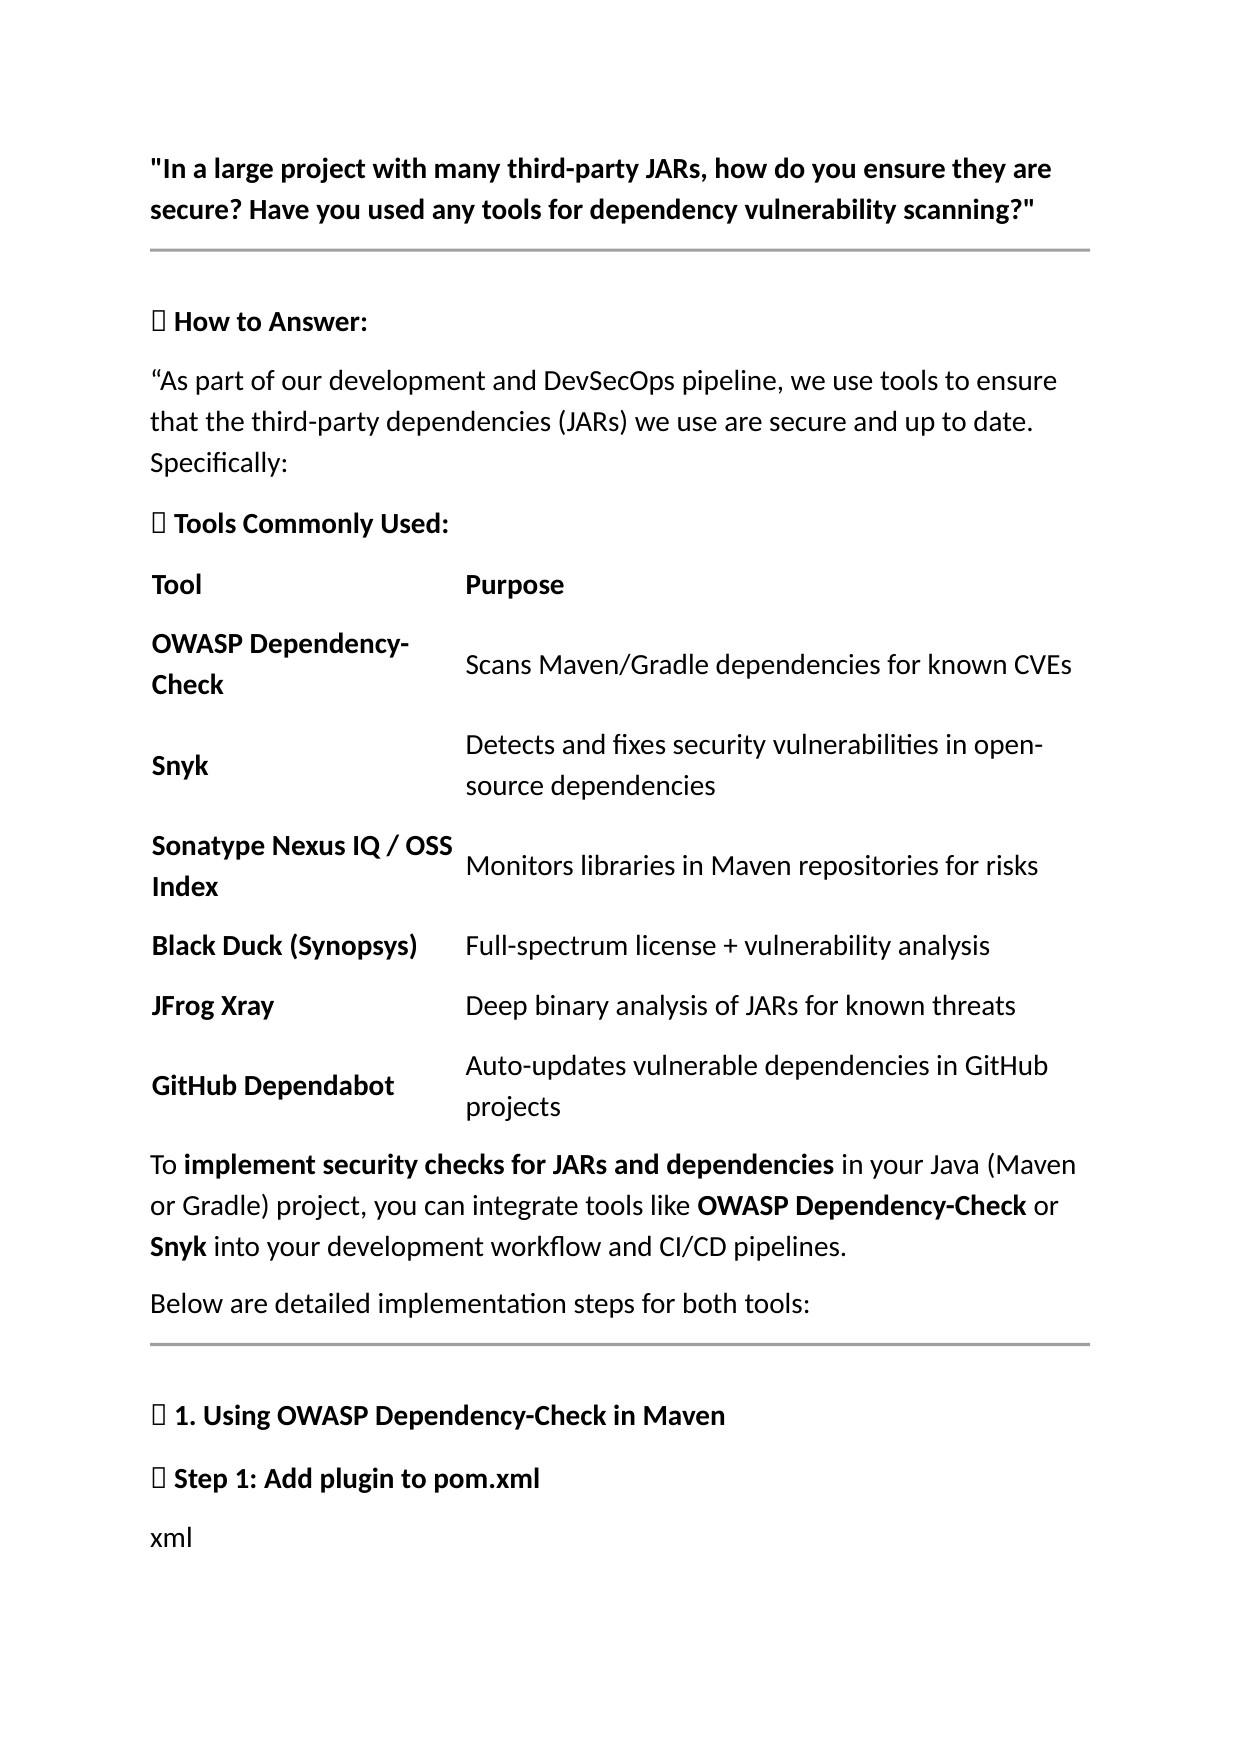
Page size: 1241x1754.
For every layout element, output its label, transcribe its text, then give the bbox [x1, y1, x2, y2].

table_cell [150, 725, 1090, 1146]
text ✅ 1. Using OWASP Dependency-Check in Maven [150, 1394, 1090, 1434]
text 🔹 Tools Commonly Used: [150, 502, 1090, 542]
text "In a large project with many third-party JARs, how do you ensure they are secure? Have you used any tools for dependency vulnerability scanning?" [150, 150, 1090, 227]
text 🔹 Step 1: Add plugin to pom.xml [150, 1457, 1090, 1497]
text xml [150, 1519, 1090, 1555]
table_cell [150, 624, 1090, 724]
text Below are detailed implementation steps for both tools: [150, 1285, 1090, 1321]
text ✅ How to Answer: [150, 300, 1090, 340]
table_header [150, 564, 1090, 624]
text To implement security checks for JARs and dependencies in your Java (Maven or Gradle) project, you can integrate tools like OWASP Dependency-Check or Snyk into your development workflow and CI/CD pipelines. [150, 1146, 1090, 1263]
text “As part of our development and DevSecOps pipeline, we use tools to ensure that the third-party dependencies (JARs) we use are secure and up to date. Specifically: [150, 362, 1090, 480]
